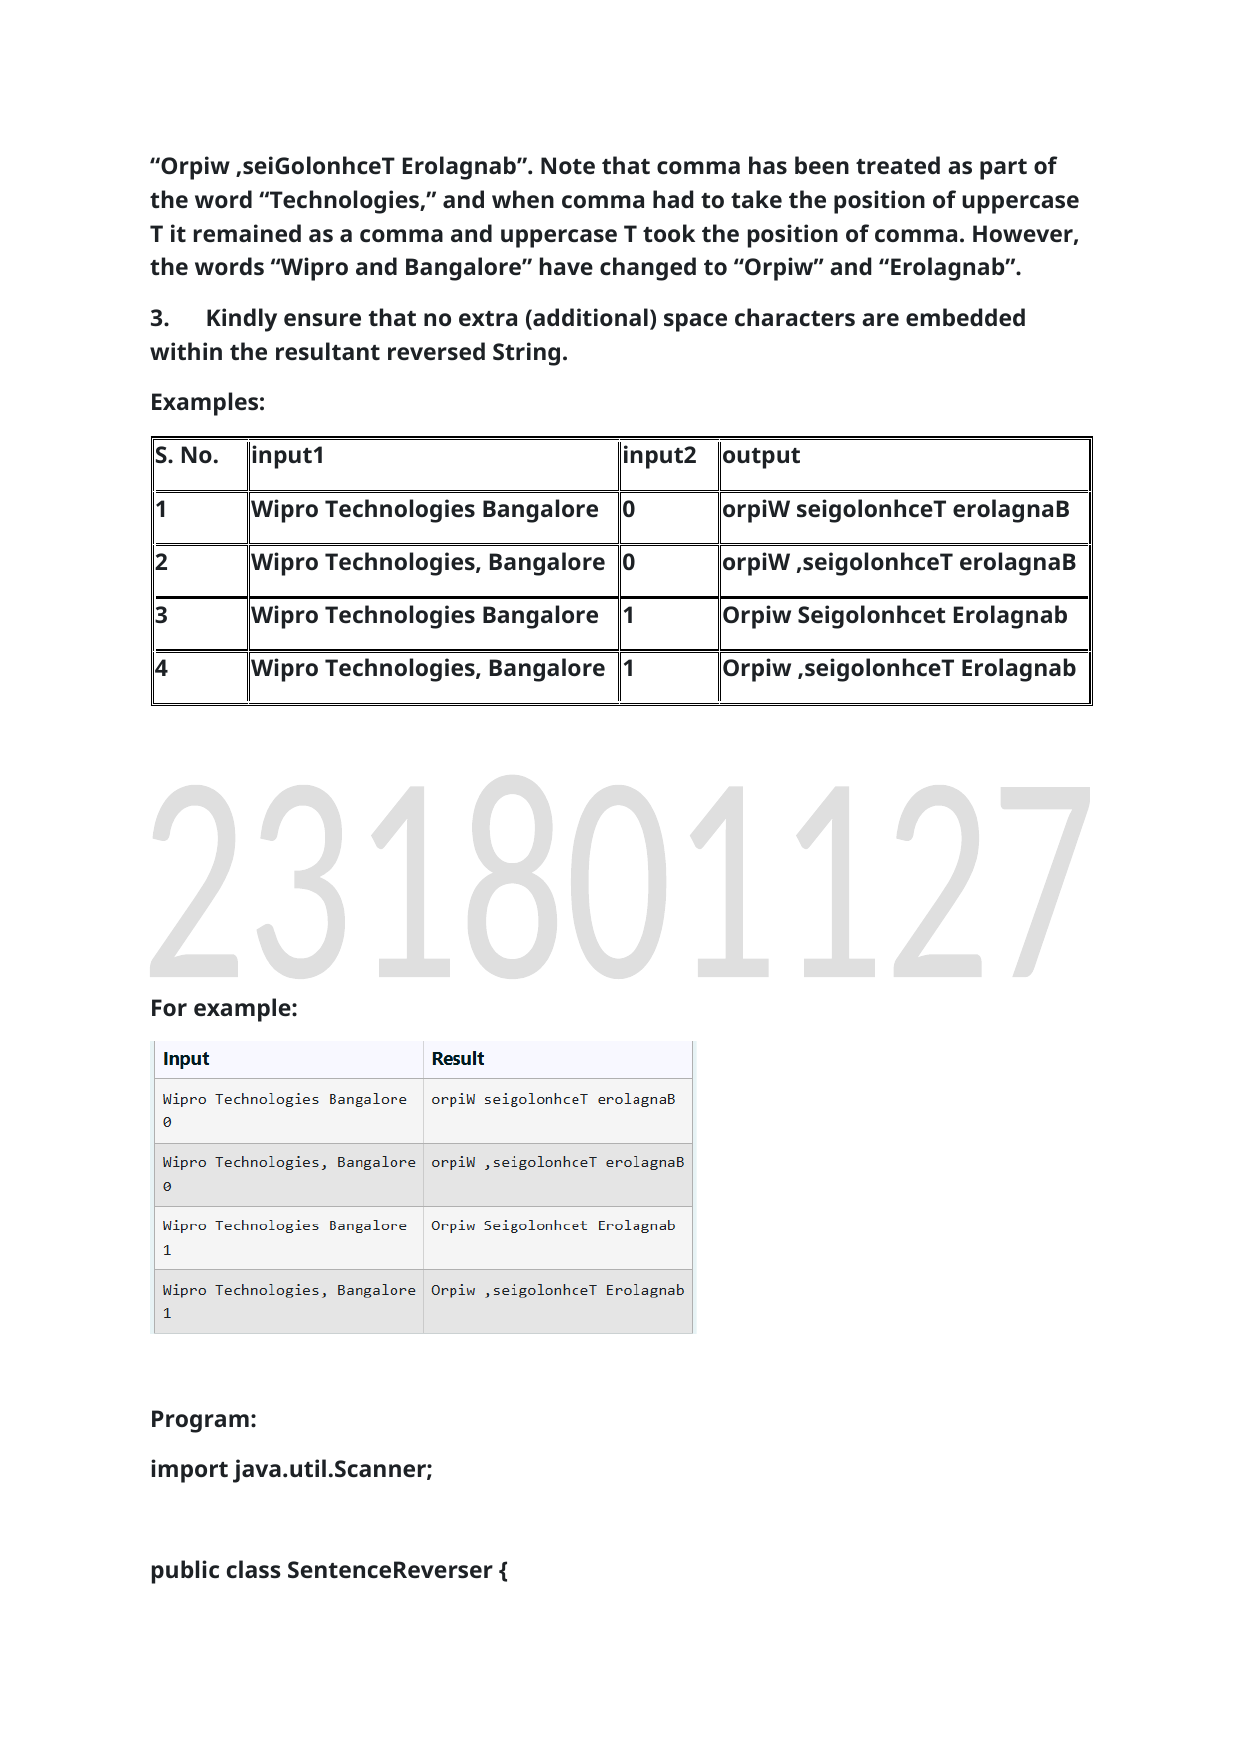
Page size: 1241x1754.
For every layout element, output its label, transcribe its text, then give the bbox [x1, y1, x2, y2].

table_cell orpiW seigolonhceT erolagnaB [721, 490, 1090, 543]
text public class SentenceReverser { [150, 1554, 1090, 1585]
table_cell Orpiw ,seigolonhceT Erolagnab [720, 649, 1090, 702]
table_cell Wipro Technologies Bangalore [250, 599, 618, 649]
text For example: [150, 991, 1090, 1023]
table_cell Wipro Technologies Bangalore [250, 493, 618, 543]
text Program: [150, 1403, 1090, 1434]
table_cell 1 [621, 599, 718, 649]
table_cell 0 [621, 546, 718, 596]
table_cell 1 [154, 490, 247, 543]
table_header S. No. [154, 440, 248, 489]
text import java.util.Scanner; [150, 1453, 1090, 1484]
text 3. Kindly ensure that no extra (additional) space characters are embedded within the resultant reversed String. [150, 302, 1090, 367]
table_cell 0 [621, 493, 718, 543]
table_cell 2 [152, 543, 248, 596]
table_cell Wipro Technologies, Bangalore [250, 546, 618, 596]
text Examples: [150, 386, 1090, 417]
table_header input1 [249, 440, 620, 489]
table_header input2 [620, 440, 719, 489]
table_cell 1 [620, 653, 719, 702]
table_cell Wipro Technologies, Bangalore [249, 653, 620, 702]
table_cell orpiW ,seigolonhceT erolagnaB [720, 543, 1091, 596]
table_cell 4 [154, 649, 248, 702]
table_cell Orpiw Seigolonhcet Erolagnab [721, 596, 1089, 649]
table_cell 3 [154, 596, 247, 649]
table_header output [720, 440, 1089, 489]
picture [150, 1041, 697, 1334]
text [150, 150, 1090, 282]
